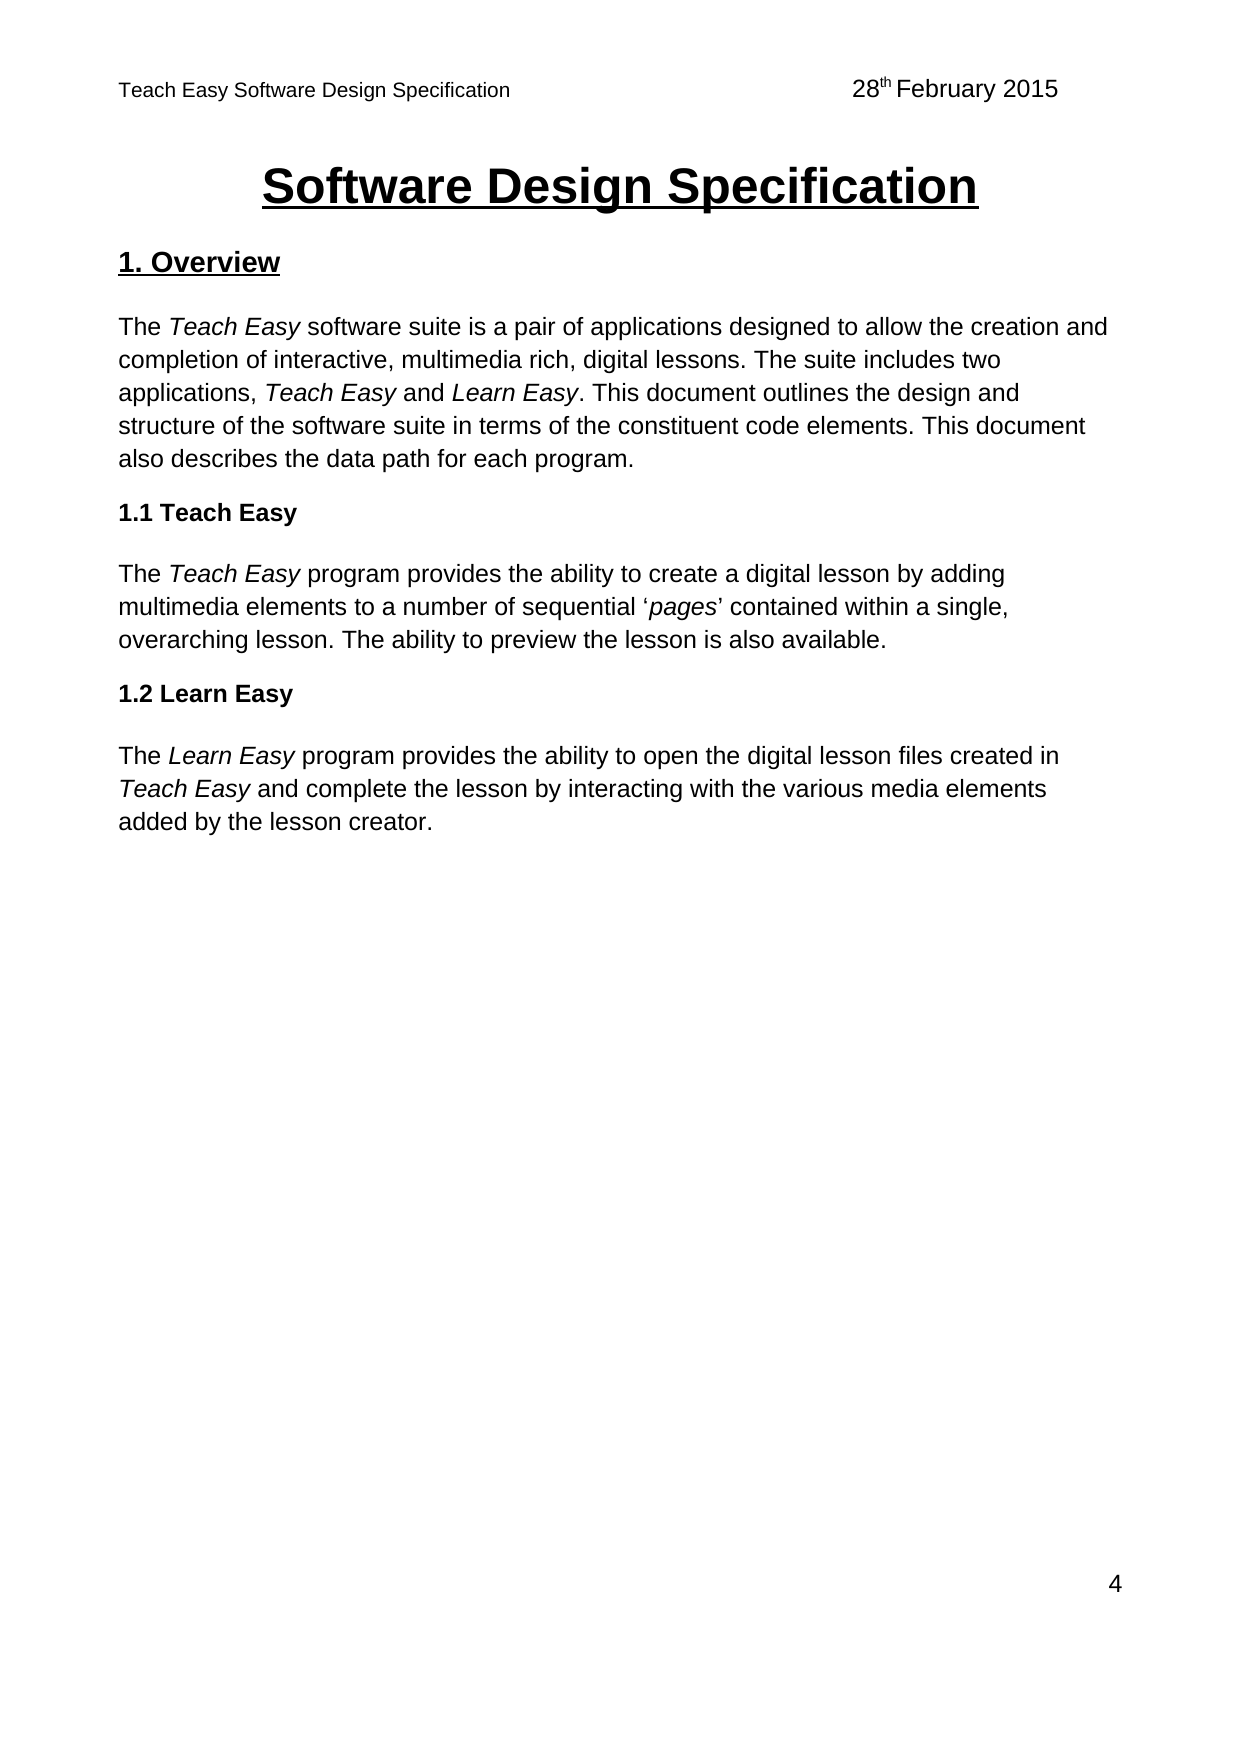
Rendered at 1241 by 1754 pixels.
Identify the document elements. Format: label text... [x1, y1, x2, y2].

subtitle 1.2 Learn Easy [118, 679, 1122, 708]
text The Teach Easy program provides the ability to create a digital lesson by adding multimedia elements to a number of sequential ‘pages’ contained within a single, overarching lesson. The ability to preview the lesson is also available. [118, 526, 1122, 654]
subtitle 1.1 Teach Easy [118, 498, 1122, 526]
text Software Design Specification [118, 156, 1122, 214]
text The Learn Easy program provides the ability to open the digital lesson files created in Teach Easy and complete the lesson by interacting with the various media elements added by the lesson creator. [118, 708, 1122, 836]
subtitle 1. Overview [118, 245, 1122, 279]
text The Teach Easy software suite is a pair of applications designed to allow the creation and completion of interactive, multimedia rich, digital lessons. The suite includes two applications, Teach Easy and Learn Easy. This document outlines the design and structure of the software suite in terms of the constituent code elements. This document also describes the data path for each program. [118, 279, 1122, 472]
